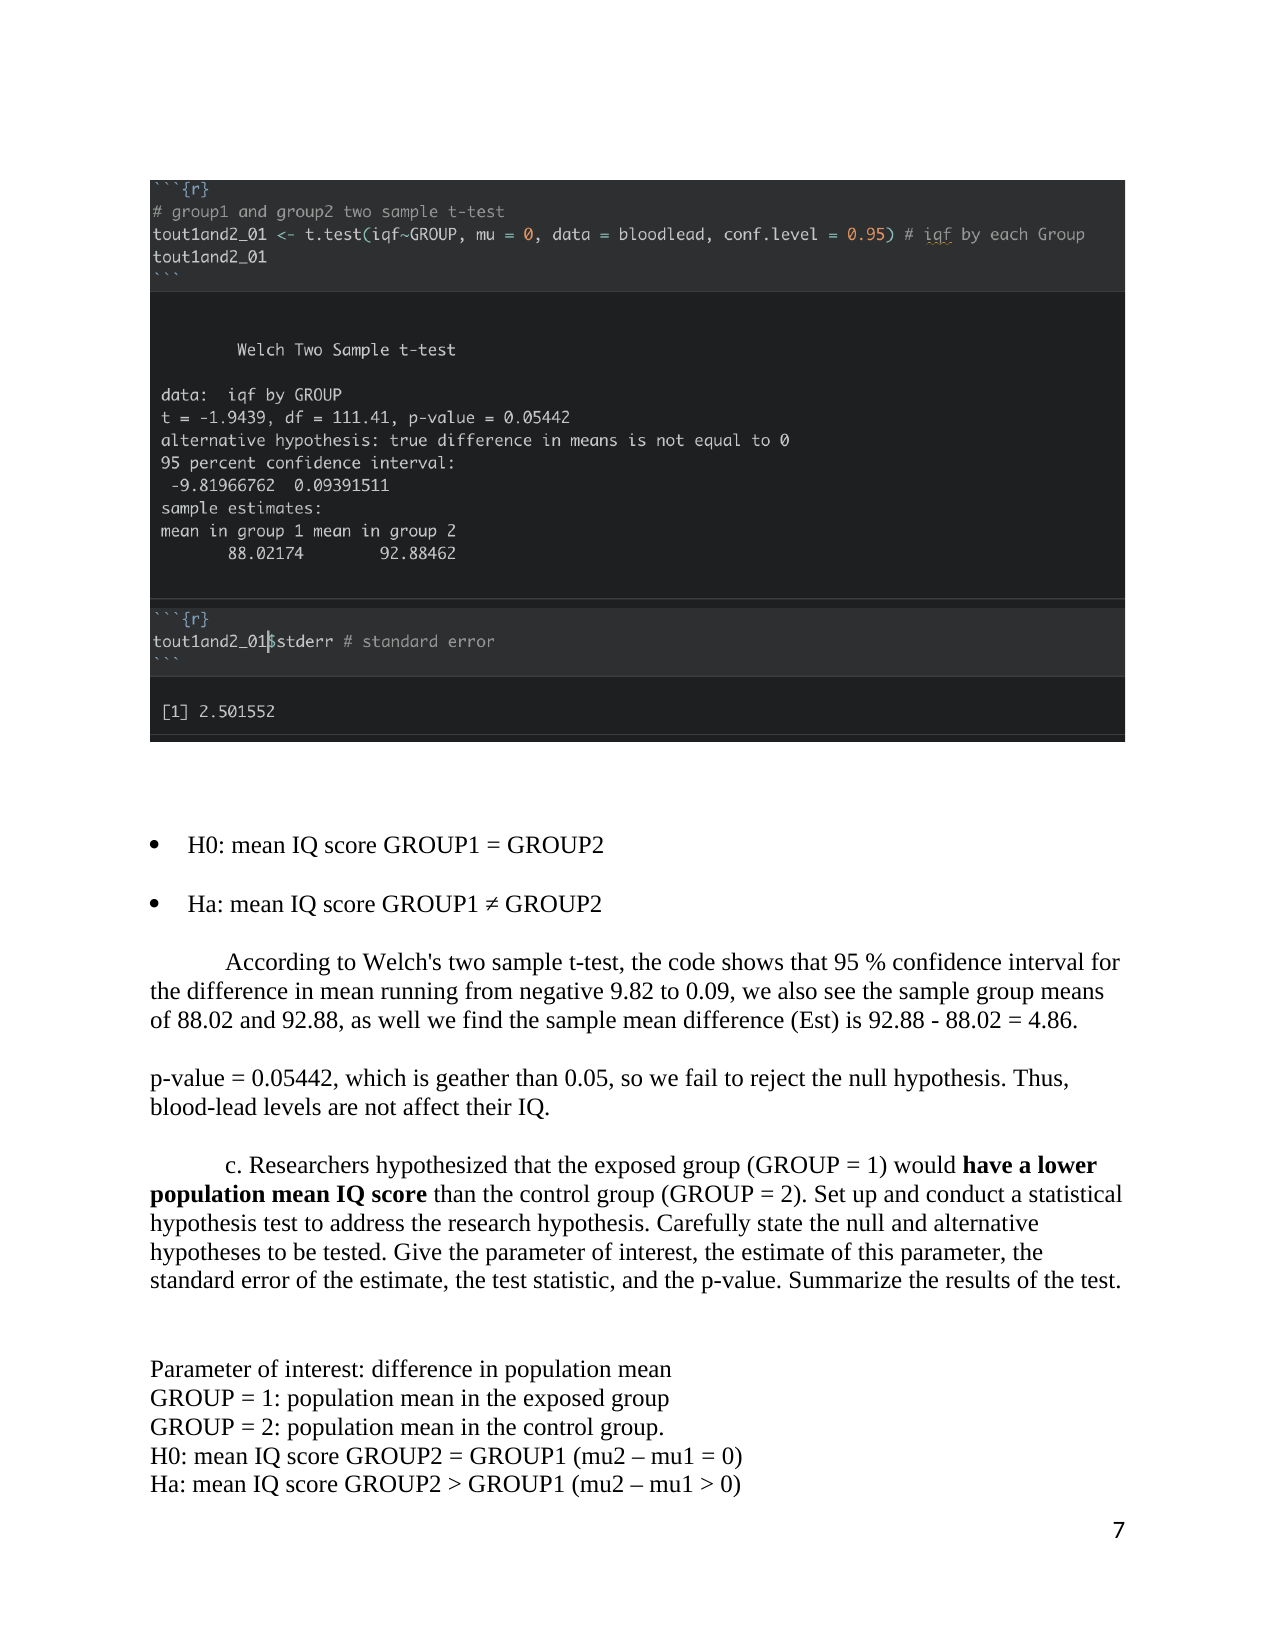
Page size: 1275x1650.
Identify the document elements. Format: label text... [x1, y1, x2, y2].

list H0: mean IQ score GROUP1 = GROUP2 [150, 830, 1125, 859]
text Ha: mean IQ score GROUP2 > GROUP1 (mu2 – mu1 > 0) [150, 1469, 1125, 1498]
text GROUP = 2: population mean in the control group. [150, 1412, 1125, 1441]
picture [150, 180, 1125, 742]
text H0: mean IQ score GROUP2 = GROUP1 (mu2 – mu1 = 0) [150, 1441, 1125, 1469]
list According to Welch's two sample t-test, the code shows that 95 % confidence interval for the difference in mean running from negative 9.82 to 0.09, we also see the sample group means of 88.02 and 92.88, as well we find the sample mean difference (Est) is 92.88 - 88.02 = 4.86. [150, 947, 1125, 1033]
list c. Researchers hypothesized that the exposed group (GROUP = 1) would have a lower population mean IQ score than the control group (GROUP = 2). Set up and conduct a statistical hypothesis test to address the research hypothesis. Carefully state the null and alternative hypotheses to be tested. Give the parameter of interest, the estimate of this parameter, the standard error of the estimate, the test statistic, and the p-value. Summarize the results of the test. [150, 1151, 1125, 1294]
text GROUP = 1: population mean in the exposed group [150, 1383, 1125, 1412]
text p-value = 0.05442, which is geather than 0.05, so we fail to reject the null hypothesis. Thus, blood-lead levels are not affect their IQ. [150, 1063, 1125, 1121]
list Ha: mean IQ score GROUP1 ≠ GROUP2 [150, 889, 1125, 917]
text Parameter of interest: difference in population mean [150, 1354, 1125, 1383]
